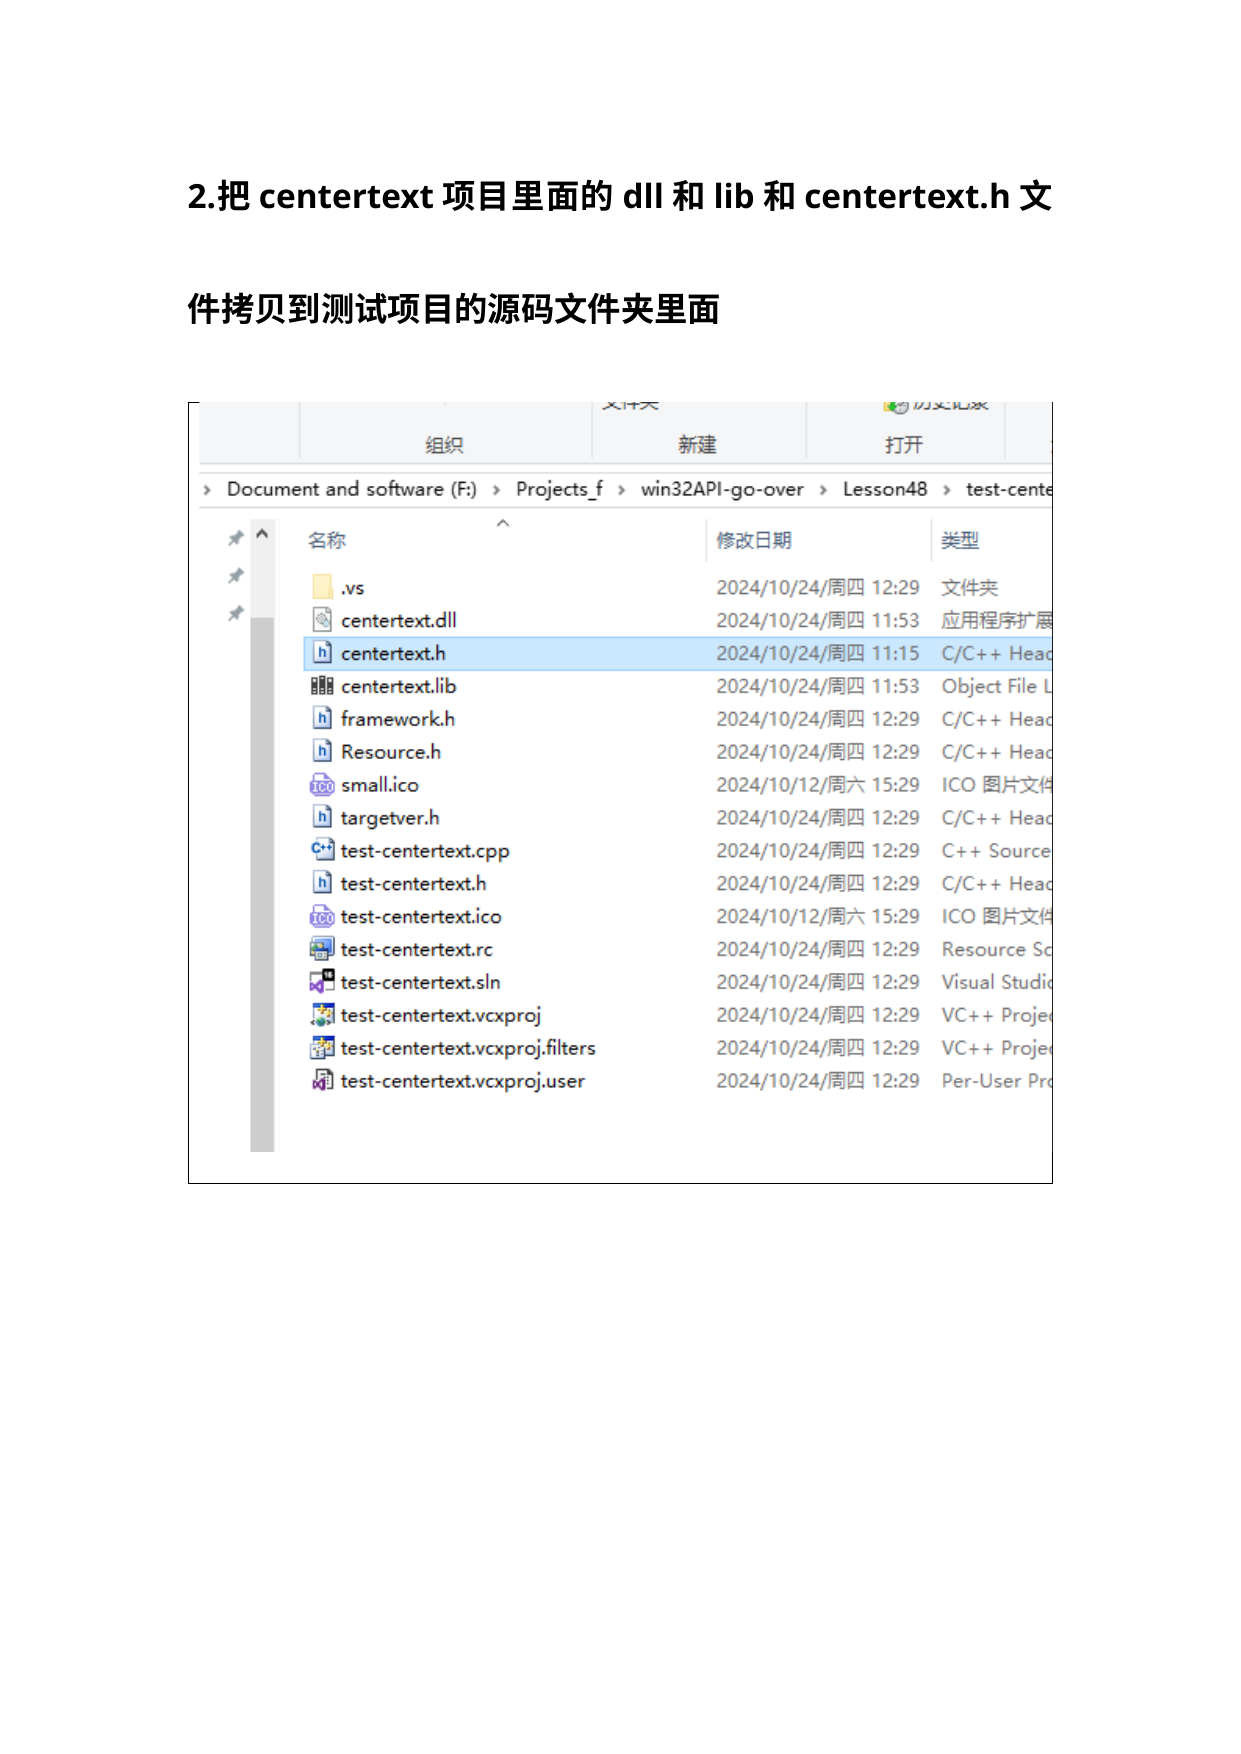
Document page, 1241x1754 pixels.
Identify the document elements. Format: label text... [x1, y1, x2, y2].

picture [199, 402, 1053, 1152]
subtitle 2.把centertext项目里面的dll和lib和centertext.h文件拷贝到测试项目的源码文件夹里面 [187, 162, 1053, 339]
table_header [189, 403, 1052, 1183]
